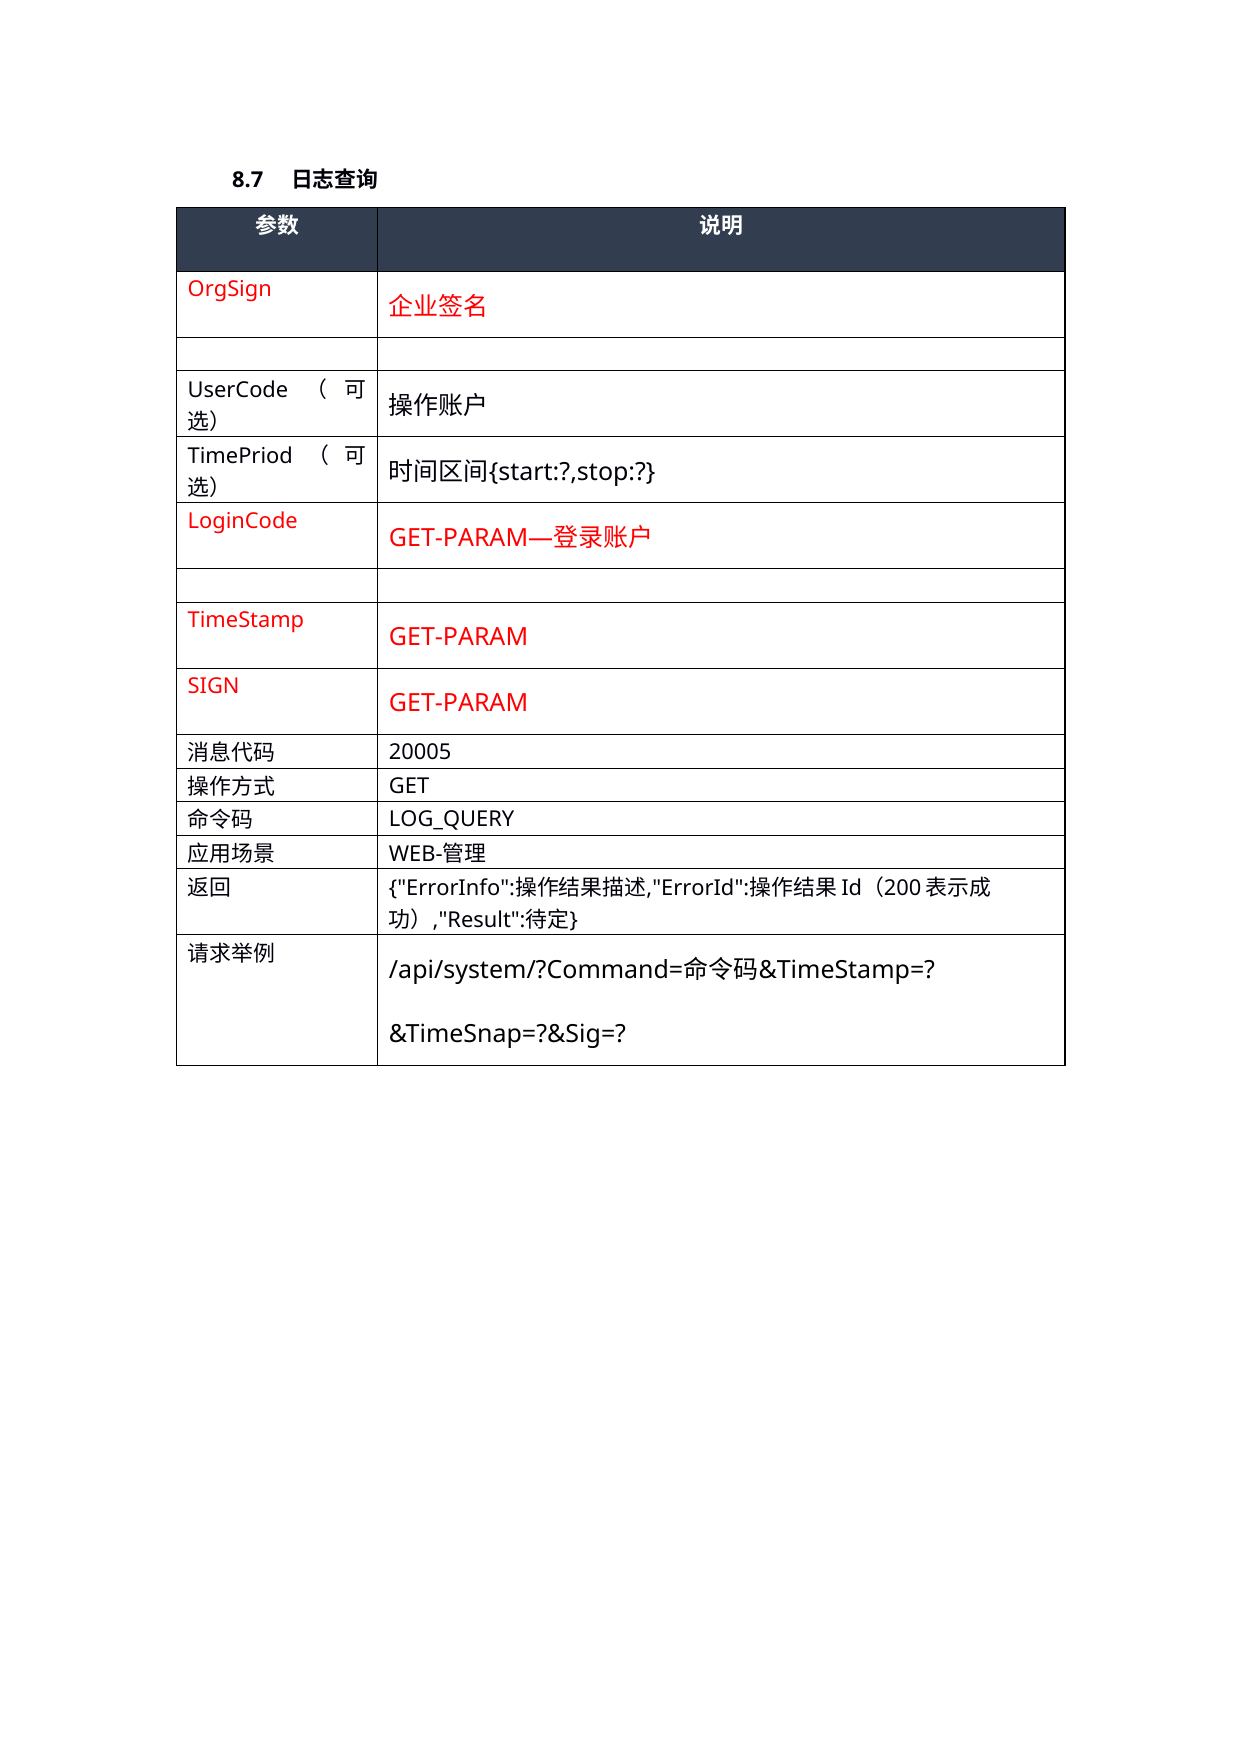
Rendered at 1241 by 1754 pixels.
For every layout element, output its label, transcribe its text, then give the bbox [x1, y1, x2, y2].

table_cell TimePriod（可选） [177, 437, 377, 502]
table_cell [177, 569, 377, 602]
table_cell 命令码 [177, 802, 377, 834]
table_cell GET-PARAM [378, 669, 1064, 734]
table_cell OrgSign [177, 272, 377, 337]
table_cell {"ErrorInfo":操作结果描述,"ErrorId":操作结果Id（200表示成功）,"Result":待定} [378, 869, 1064, 934]
table_cell 应用场景 [177, 836, 377, 868]
table_header 参数 [177, 208, 377, 271]
table_cell GET [378, 769, 1064, 801]
table_cell 时间区间{start:?,stop:?} [378, 437, 1064, 502]
table_cell WEB-管理 [378, 836, 1064, 868]
table_cell 请求举例 [177, 935, 377, 1065]
table_cell [378, 569, 1064, 602]
table_cell UserCode（可选） [177, 371, 377, 436]
table_header 说明 [378, 208, 1064, 271]
table_cell GET-PARAM—登录账户 [378, 503, 1064, 568]
table_cell TimeStamp [177, 603, 377, 668]
table_cell [378, 338, 1064, 370]
table_cell [177, 338, 377, 370]
table_cell 操作账户 [378, 371, 1064, 436]
table_cell 20005 [378, 735, 1064, 767]
table_cell GET-PARAM [378, 603, 1064, 668]
table_cell 返回 [177, 869, 377, 934]
table_cell 操作方式 [177, 769, 377, 801]
table_cell 消息代码 [177, 735, 377, 767]
subtitle 日志查询 [232, 162, 1053, 194]
table_cell SIGN [177, 669, 377, 734]
table_cell LOG_QUERY [378, 802, 1064, 834]
table_cell LoginCode [177, 503, 377, 568]
table_cell 企业签名 [378, 272, 1064, 337]
